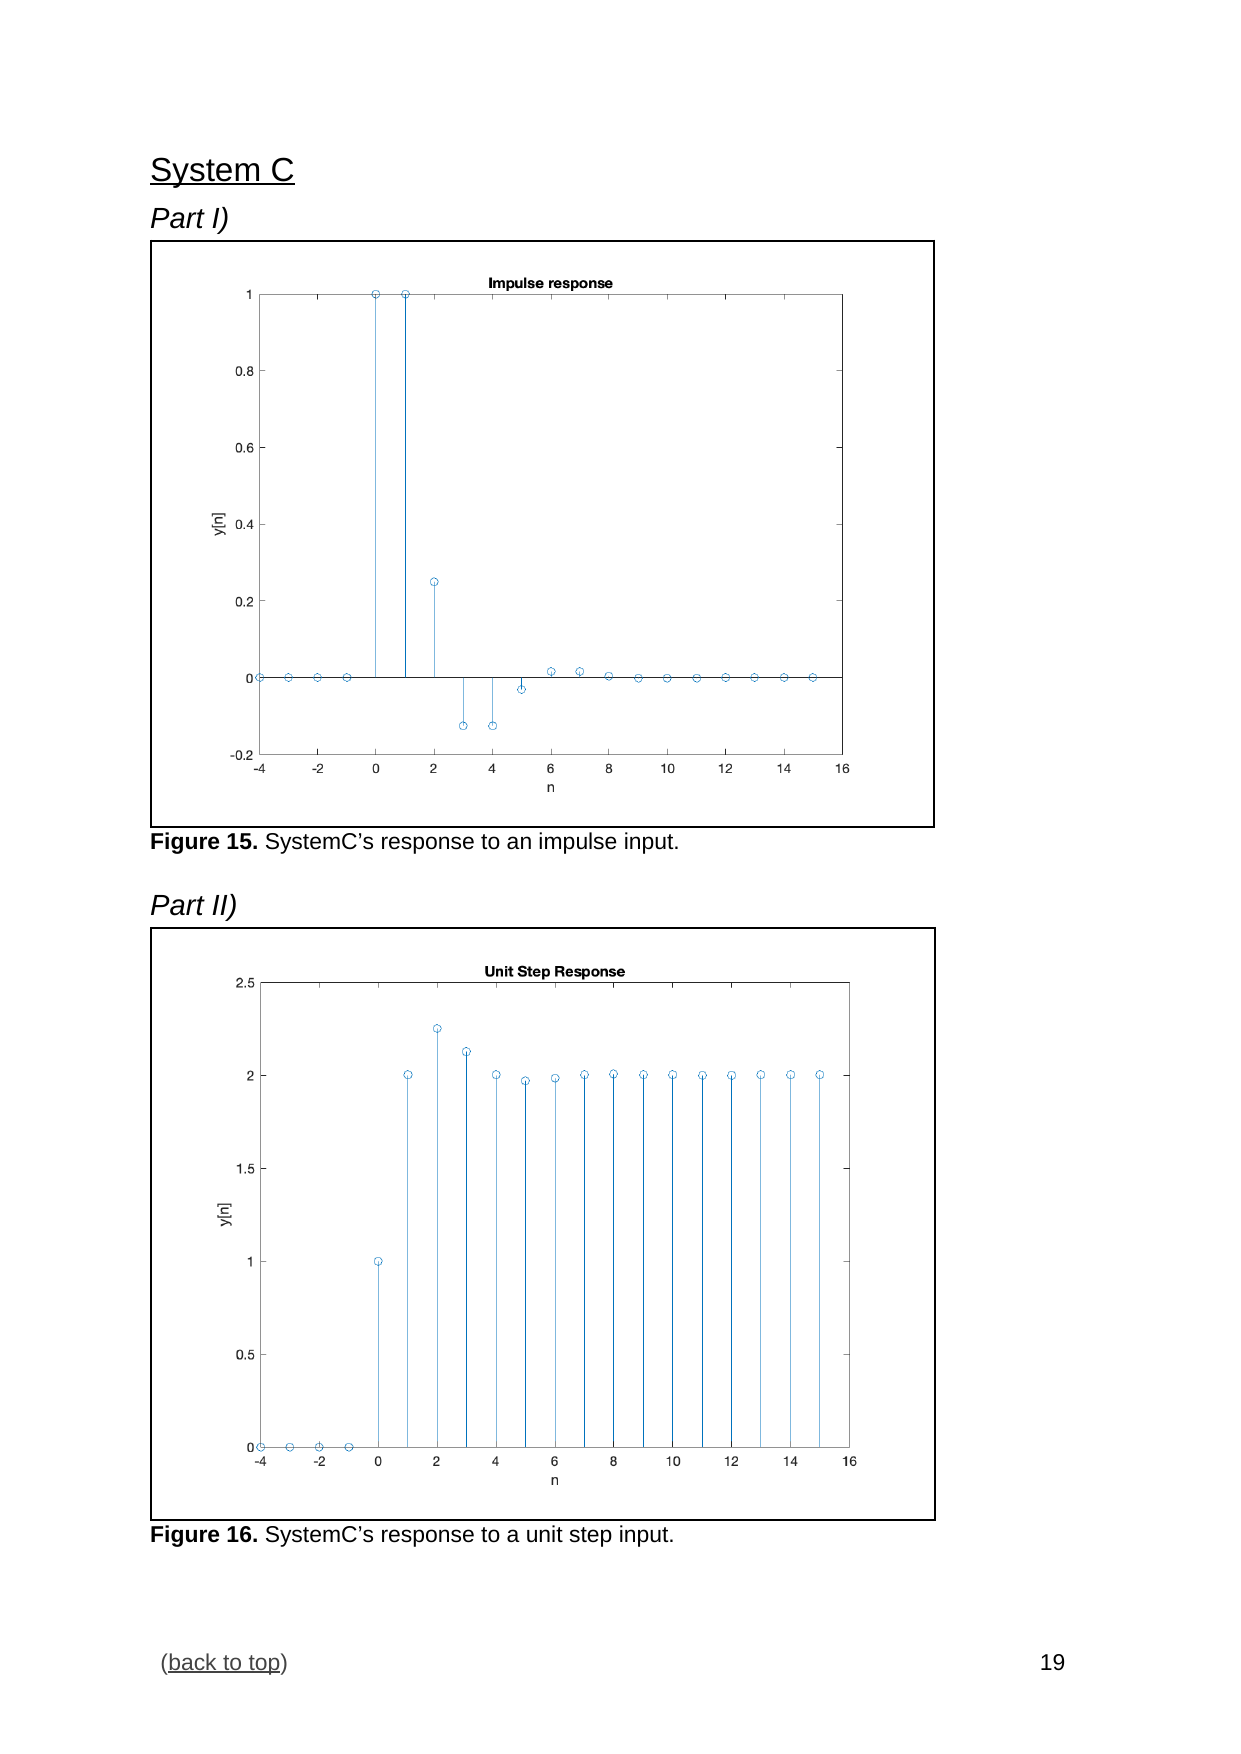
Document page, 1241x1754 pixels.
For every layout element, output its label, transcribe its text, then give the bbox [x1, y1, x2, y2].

table_header [152, 242, 933, 826]
subtitle Part I) [150, 201, 1065, 234]
subtitle System C [150, 150, 1065, 188]
picture [161, 252, 913, 816]
text Figure 15. SystemC’s response to an impulse input. [150, 828, 1065, 854]
subtitle Part II) [150, 888, 1065, 922]
text Figure 16. SystemC’s response to a unit step input. [150, 1521, 1065, 1547]
picture [161, 939, 921, 1509]
table_header [152, 929, 934, 1518]
